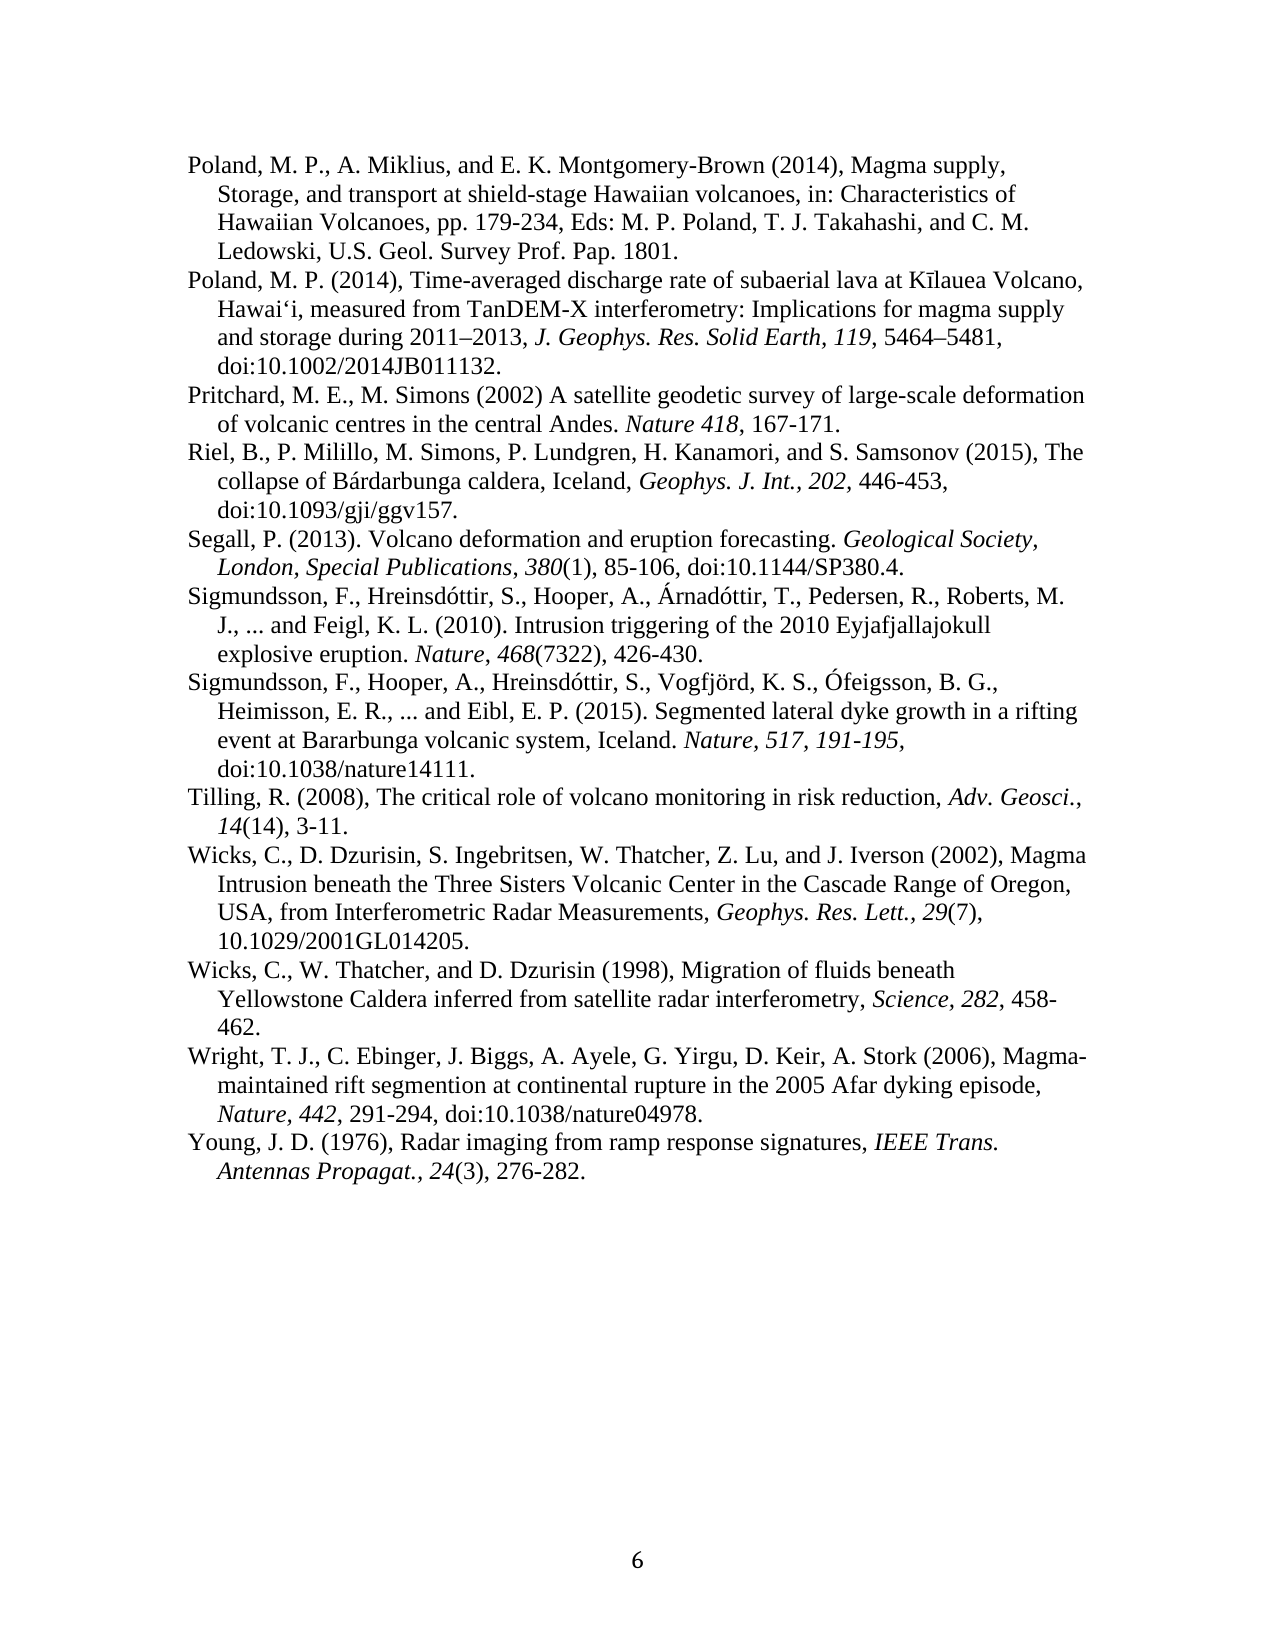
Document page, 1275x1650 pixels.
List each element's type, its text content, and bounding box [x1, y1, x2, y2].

text Poland, M. P. (2014), Time-averaged discharge rate of subaerial lava at Kīlauea Volcano, Hawai‘i, measured from TanDEM-X interferometry: Implications for magma supply and storage during 2011–2013, J. Geophys. Res. Solid Earth, 119, 5464–5481, doi:10.1002/2014JB011132. [187, 265, 1087, 380]
text Tilling, R. (2008), The critical role of volcano monitoring in risk reduction, Adv. Geosci., 14(14), 3-11. [187, 782, 1087, 840]
text Wicks, C., D. Dzurisin, S. Ingebritsen, W. Thatcher, Z. Lu, and J. Iverson (2002), Magma Intrusion beneath the Three Sisters Volcanic Center in the Cascade Range of Oregon, USA, from Interferometric Radar Measurements, Geophys. Res. Lett., 29(7), 10.1029/2001GL014205. [187, 840, 1087, 955]
text Pritchard, M. E., M. Simons (2002) A satellite geodetic survey of large-scale deformation of volcanic centres in the central Andes. Nature 418, 167-171. [187, 380, 1087, 437]
text Poland, M. P., A. Miklius, and E. K. Montgomery-Brown (2014), Magma supply, Storage, and transport at shield-stage Hawaiian volcanoes, in: Characteristics of Hawaiian Volcanoes, pp. 179-234, Eds: M. P. Poland, T. J. Takahashi, and C. M. Ledowski, U.S. Geol. Survey Prof. Pap. 1801. [187, 150, 1087, 265]
text Riel, B., P. Milillo, M. Simons, P. Lundgren, H. Kanamori, and S. Samsonov (2015), The collapse of Bárdarbunga caldera, Iceland, Geophys. J. Int., 202, 446-453, doi:10.1093/gji/ggv157. [187, 437, 1087, 524]
text Sigmundsson, F., Hreinsdóttir, S., Hooper, A., Árnadóttir, T., Pedersen, R., Roberts, M. J., ... and Feigl, K. L. (2010). Intrusion triggering of the 2010 Eyjafjallajokull explosive eruption. Nature, 468(7322), 426-430. [187, 581, 1087, 667]
text Young, J. D. (1976), Radar imaging from ramp response signatures, IEEE Trans. Antennas Propagat., 24(3), 276-282. [187, 1127, 1087, 1185]
text Wicks, C., W. Thatcher, and D. Dzurisin (1998), Migration of fluids beneath Yellowstone Caldera inferred from satellite radar interferometry, Science, 282, 458-462. [187, 955, 1087, 1041]
text Sigmundsson, F., Hooper, A., Hreinsdóttir, S., Vogfjörd, K. S., Ófeigsson, B. G., Heimisson, E. R., ... and Eibl, E. P. (2015). Segmented lateral dyke growth in a rifting event at Bararbunga volcanic system, Iceland. Nature, 517, 191-195, doi:10.1038/nature14111. [187, 667, 1087, 782]
text Segall, P. (2013). Volcano deformation and eruption forecasting. Geological Society, London, Special Publications, 380(1), 85-106, doi:10.1144/SP380.4. [187, 524, 1087, 581]
text Wright, T. J., C. Ebinger, J. Biggs, A. Ayele, G. Yirgu, D. Keir, A. Stork (2006), Magma-maintained rift segmention at continental rupture in the 2005 Afar dyking episode, Nature, 442, 291-294, doi:10.1038/nature04978. [187, 1041, 1087, 1127]
